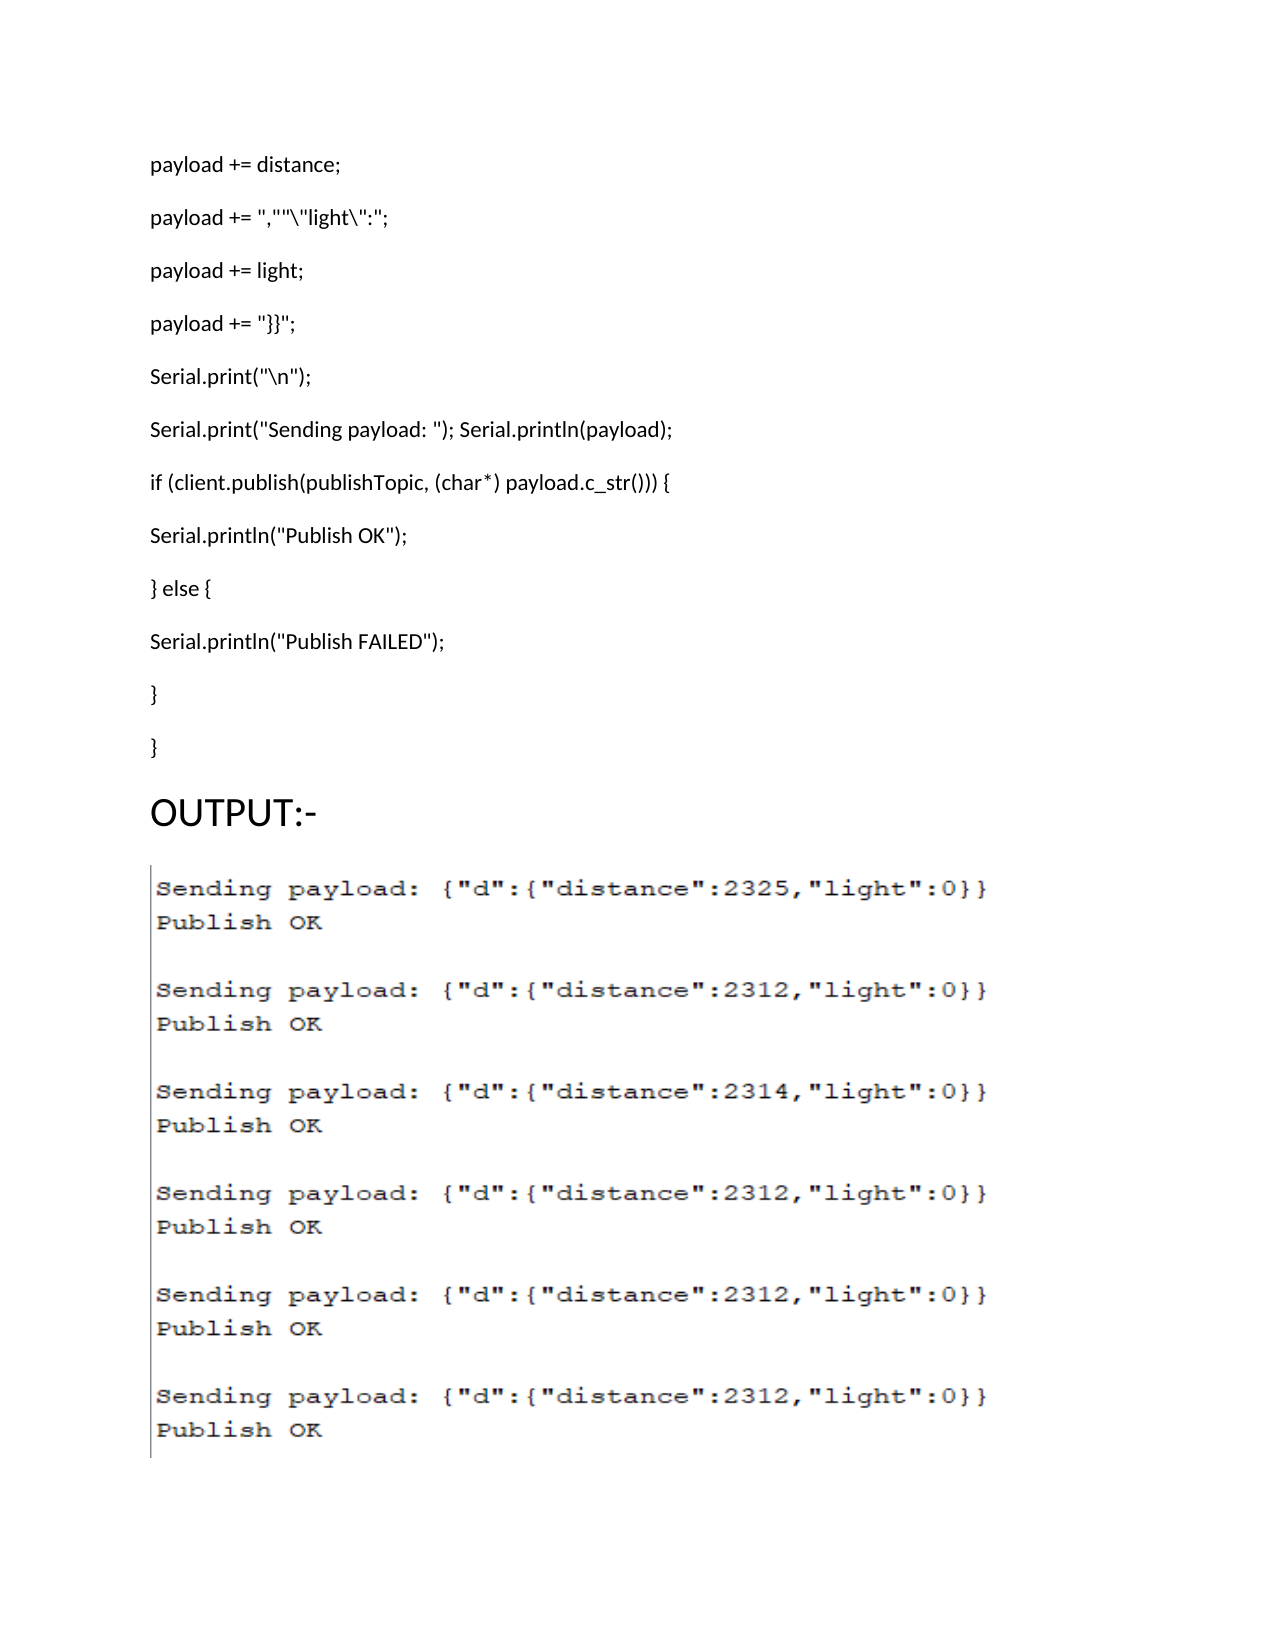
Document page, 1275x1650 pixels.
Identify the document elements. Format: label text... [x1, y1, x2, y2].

text } else { [150, 574, 1125, 602]
text Serial.print("Sending payload: "); Serial.println(payload); [150, 415, 1125, 443]
text Serial.println("Publish FAILED"); [150, 627, 1125, 655]
text Serial.print("\n"); [150, 362, 1125, 390]
text payload += ",""\"light\":"; [150, 203, 1125, 231]
text OUTPUT:- [150, 786, 1125, 837]
text } [150, 733, 1125, 761]
text payload += distance; [150, 150, 1125, 178]
text payload += "}}"; [150, 309, 1125, 337]
text } [150, 680, 1125, 708]
picture [150, 865, 1054, 1458]
text Serial.println("Publish OK"); [150, 521, 1125, 549]
text payload += light; [150, 256, 1125, 284]
text if (client.publish(publishTopic, (char*) payload.c_str())) { [150, 468, 1125, 496]
